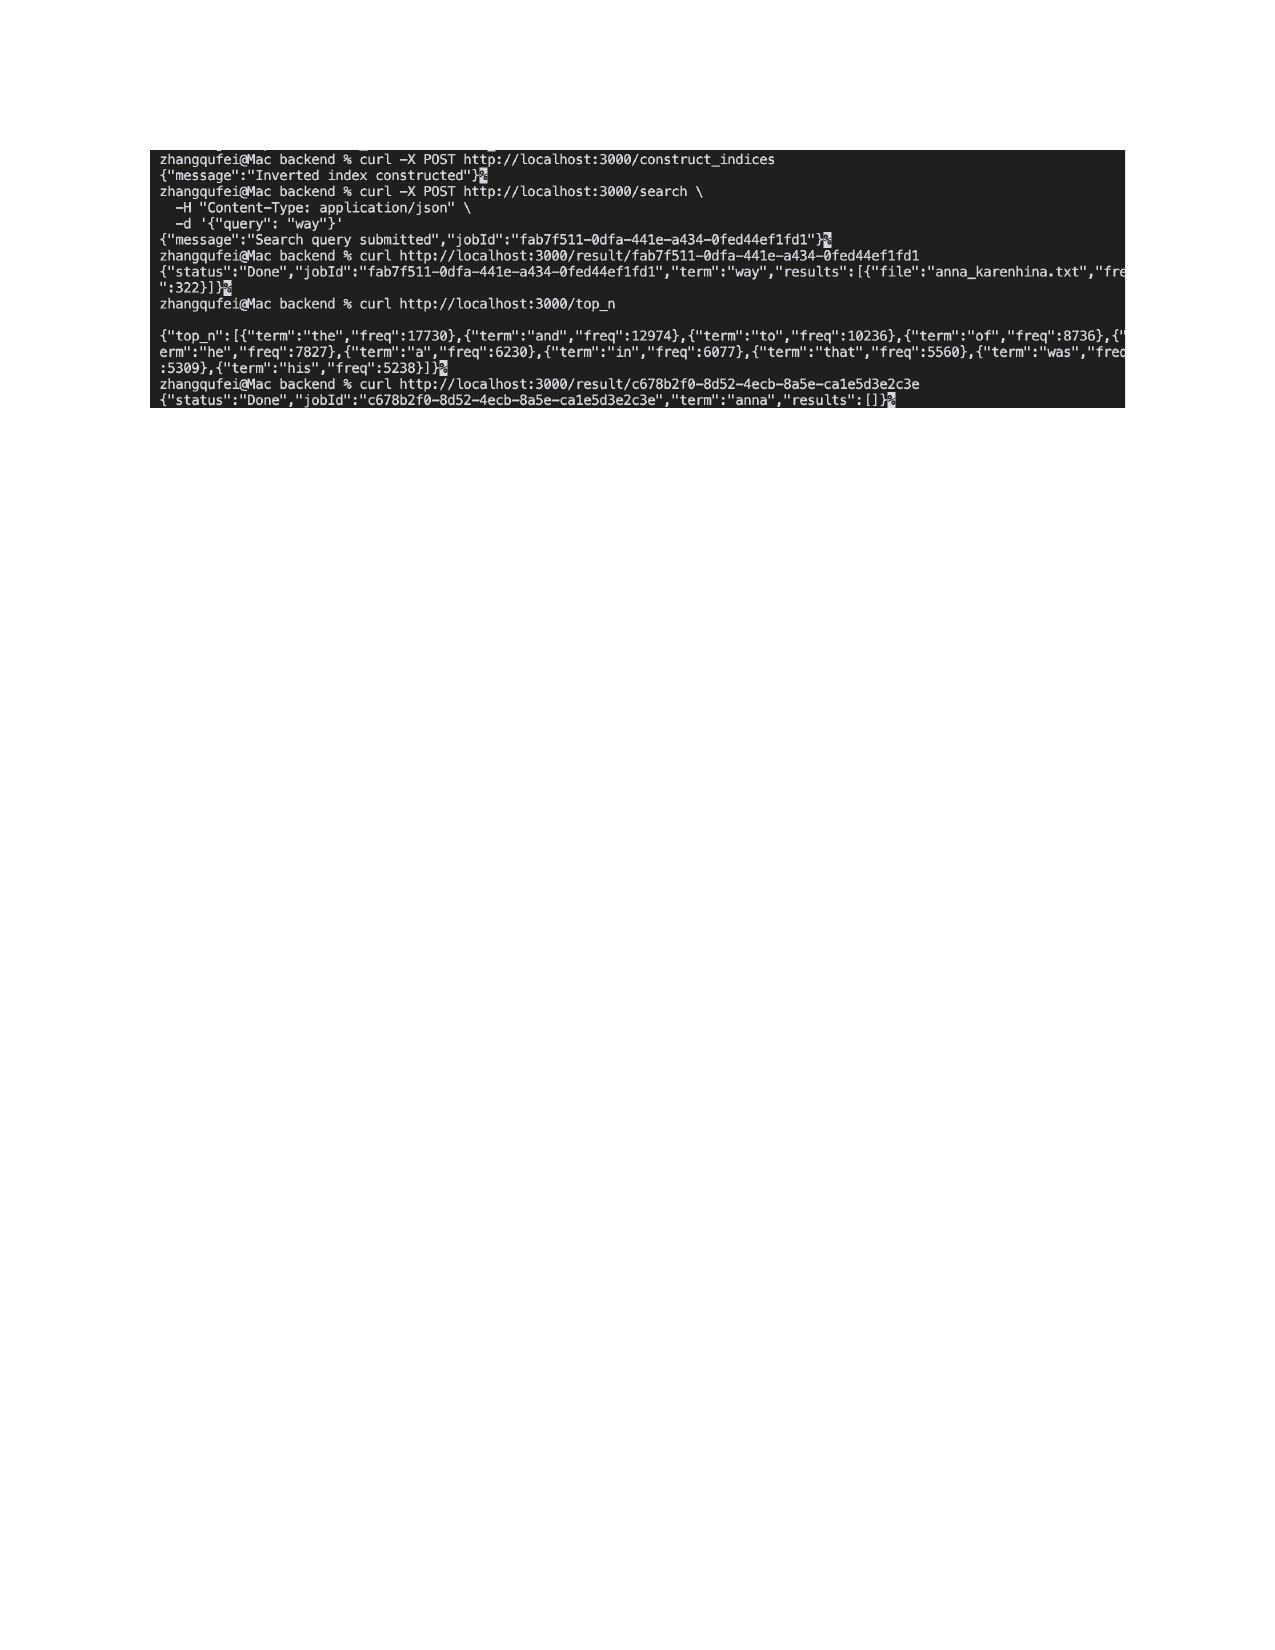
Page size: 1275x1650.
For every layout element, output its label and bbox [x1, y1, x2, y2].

picture [150, 150, 1125, 408]
